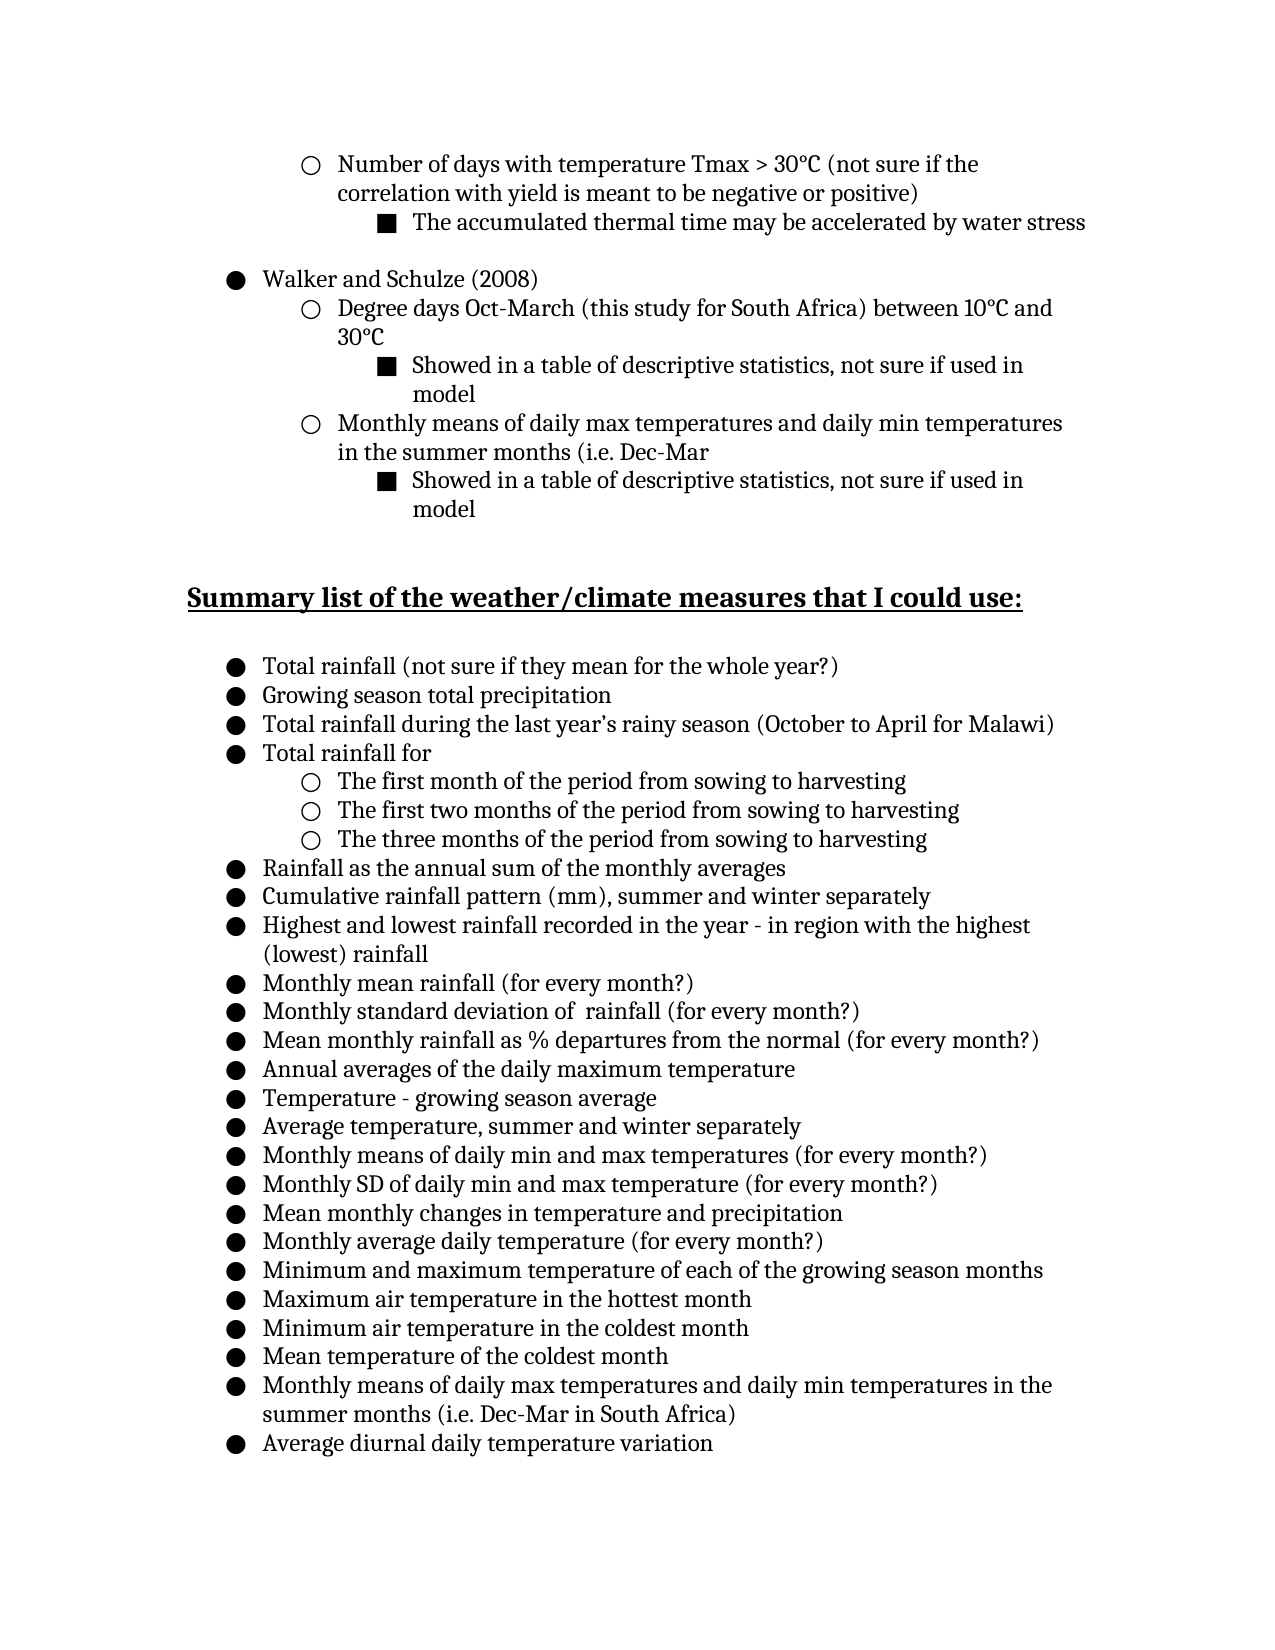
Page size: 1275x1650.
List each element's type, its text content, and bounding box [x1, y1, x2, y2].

list The first month of the period from sowing to harvesting [300, 767, 1087, 796]
list The accumulated thermal time may be accelerated by water stress [375, 207, 1087, 236]
list Mean temperature of the coldest month [225, 1342, 1087, 1371]
list Monthly mean rainfall (for every month?) [225, 968, 1087, 997]
list Number of days with temperature Tmax > 30°C (not sure if the correlation with yield is meant to be negative or positive) [300, 150, 1087, 207]
subtitle Summary list of the weather/climate measures that I could use: [187, 582, 1087, 615]
list Walker and Schulze (2008) [225, 265, 1087, 294]
list Monthly SD of daily min and max temperature (for every month?) [225, 1170, 1087, 1198]
list Average diurnal daily temperature variation [225, 1428, 1087, 1457]
list The first two months of the period from sowing to harvesting [300, 796, 1087, 825]
list Degree days Oct-March (this study for South Africa) between 10°C and 30°C [300, 294, 1087, 351]
list Monthly means of daily max temperatures and daily min temperatures in the summer months (i.e. Dec-Mar [300, 409, 1087, 466]
list Mean monthly rainfall as % departures from the normal (for every month?) [225, 1026, 1087, 1055]
list Showed in a table of descriptive statistics, not sure if used in model [375, 466, 1087, 524]
list Temperature - growing season average [225, 1083, 1087, 1112]
list Annual averages of the daily maximum temperature [225, 1055, 1087, 1083]
list Monthly means of daily max temperatures and daily min temperatures in the summer months (i.e. Dec-Mar in South Africa) [225, 1371, 1087, 1428]
list Monthly average daily temperature (for every month?) [225, 1227, 1087, 1256]
list Minimum and maximum temperature of each of the growing season months [225, 1256, 1087, 1285]
list The three months of the period from sowing to harvesting [300, 825, 1087, 853]
list Monthly means of daily min and max temperatures (for every month?) [225, 1141, 1087, 1170]
list Total rainfall (not sure if they mean for the whole year?) [225, 652, 1087, 681]
list Highest and lowest rainfall recorded in the year - in region with the highest (lowest) rainfall [225, 911, 1087, 968]
list Total rainfall for [225, 738, 1087, 767]
list Cumulative rainfall pattern (mm), summer and winter separately [225, 882, 1087, 911]
list Monthly standard deviation of rainfall (for every month?) [225, 997, 1087, 1026]
list Mean monthly changes in temperature and precipitation [225, 1198, 1087, 1227]
list Maximum air temperature in the hottest month [225, 1285, 1087, 1313]
list Minimum air temperature in the coldest month [225, 1313, 1087, 1342]
list Total rainfall during the last year’s rainy season (October to April for Malawi) [225, 710, 1087, 738]
list Showed in a table of descriptive statistics, not sure if used in model [375, 351, 1087, 409]
list Average temperature, summer and winter separately [225, 1112, 1087, 1141]
list Growing season total precipitation [225, 681, 1087, 710]
list Rainfall as the annual sum of the monthly averages [225, 853, 1087, 882]
